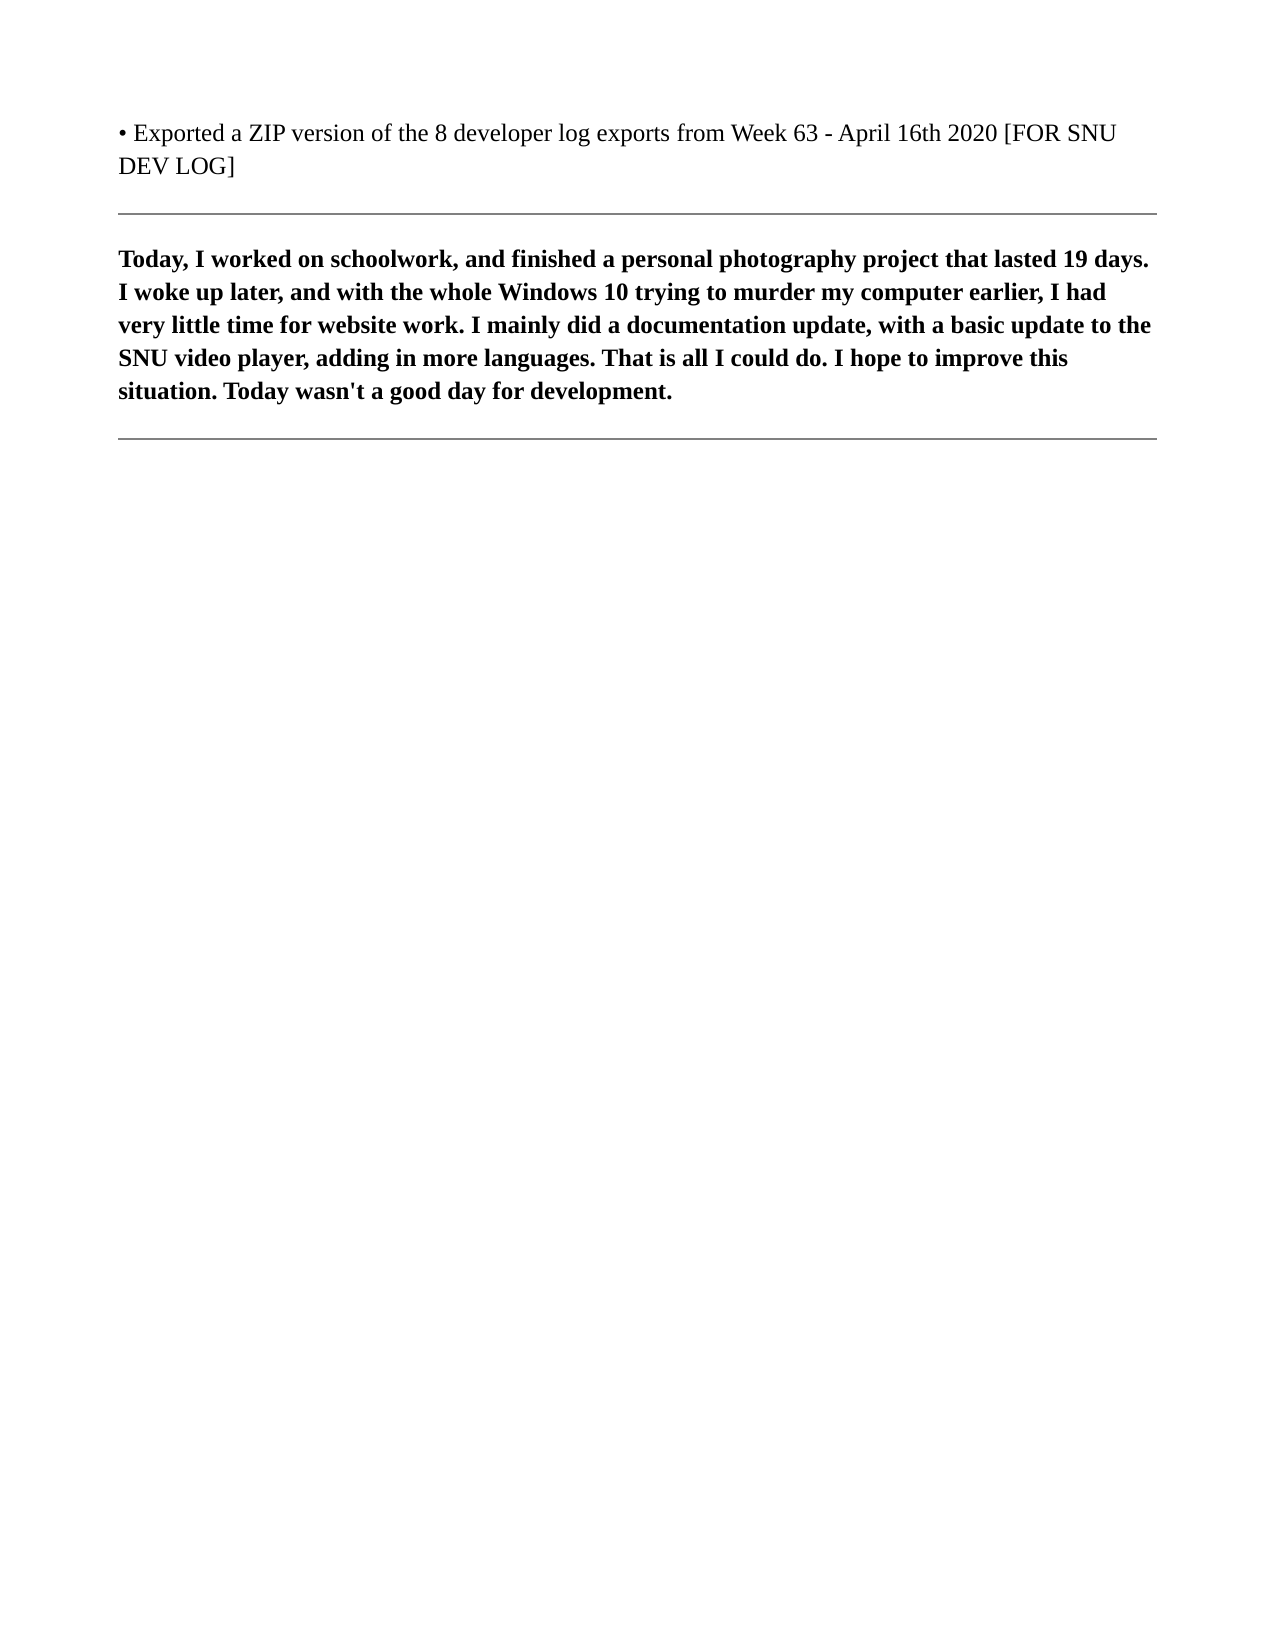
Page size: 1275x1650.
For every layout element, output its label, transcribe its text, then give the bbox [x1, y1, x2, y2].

text Today, I worked on schoolwork, and finished a personal photography project that lasted 19 days. I woke up later, and with the whole Windows 10 trying to murder my computer earlier, I had very little time for website work. I mainly did a documentation update, with a basic update to the SNU video player, adding in more languages. That is all I could do. I hope to improve this situation. Today wasn't a good day for development. [118, 244, 1157, 405]
text • Exported a ZIP version of the 8 developer log exports from Week 63 - April 16th 2020 [FOR SNU DEV LOG] [118, 118, 1157, 180]
